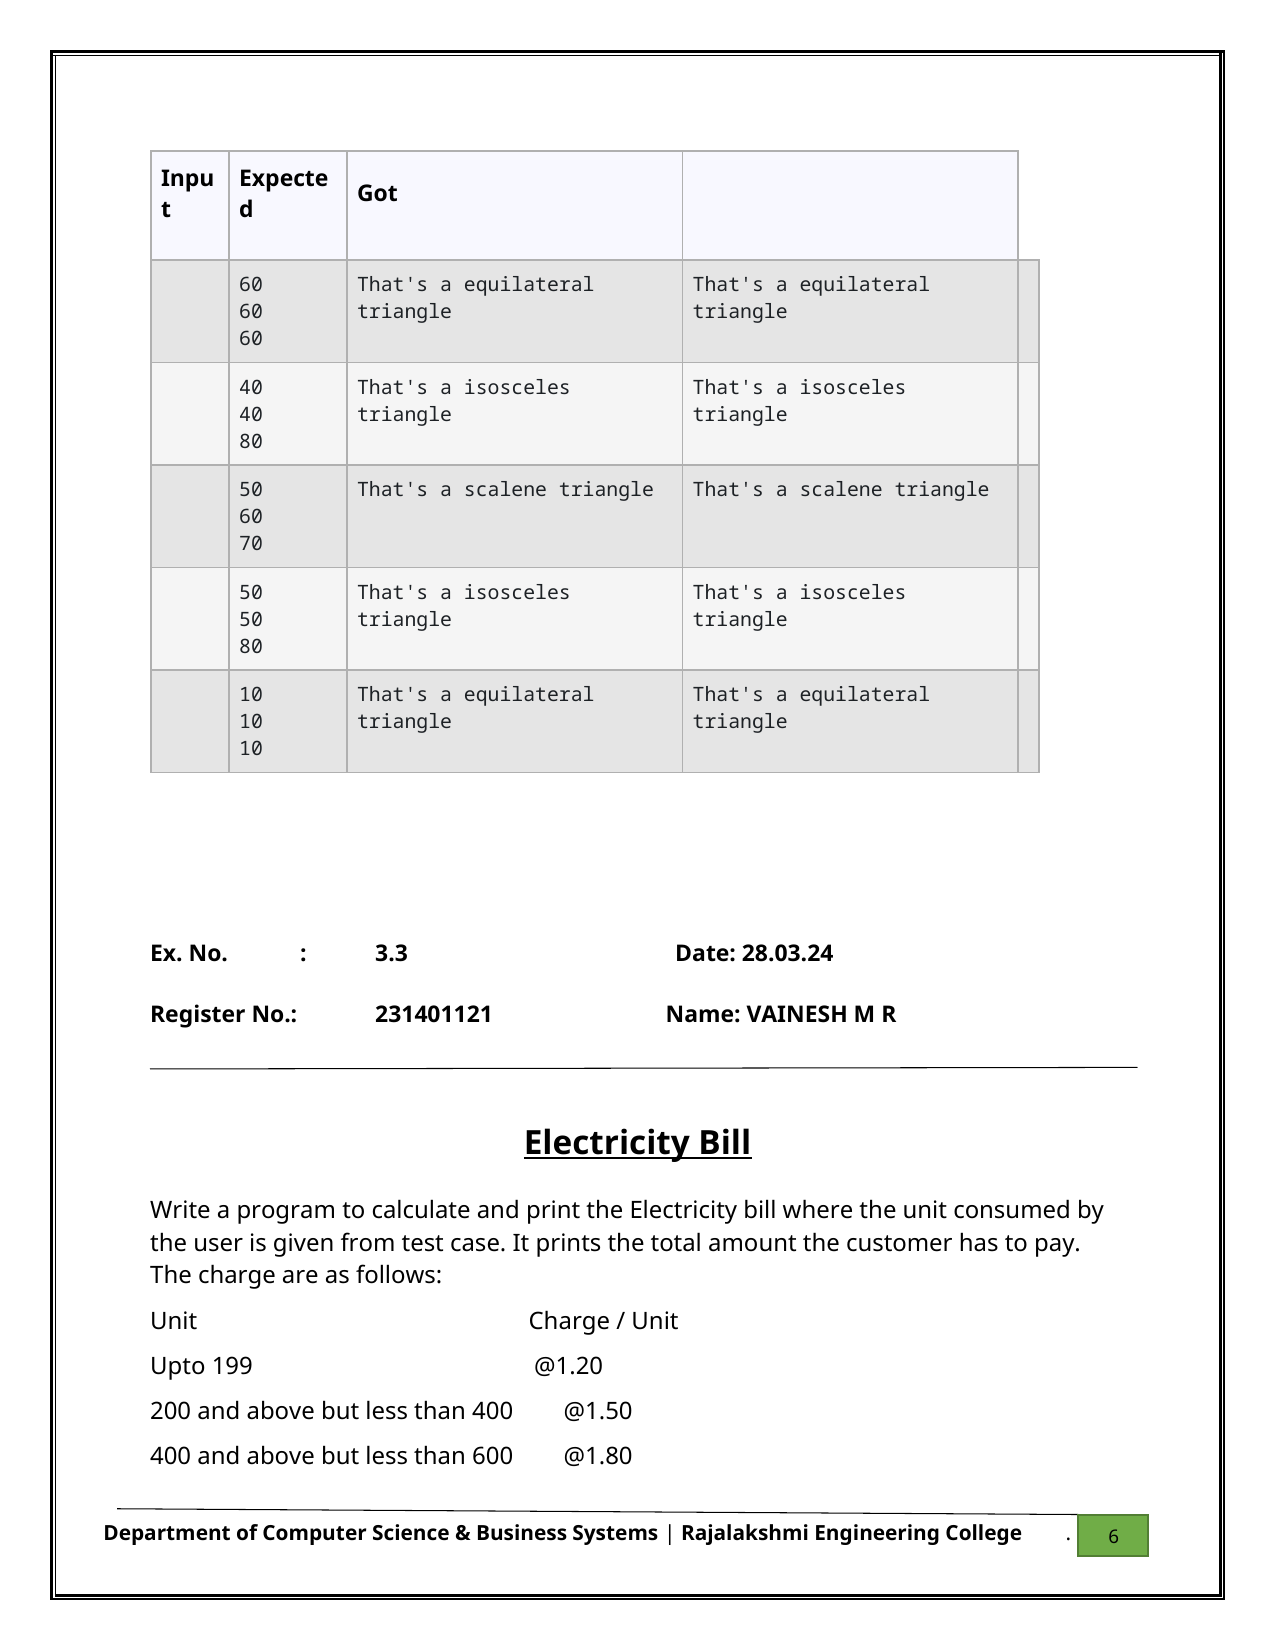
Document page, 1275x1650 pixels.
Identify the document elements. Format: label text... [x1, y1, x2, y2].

table_cell [152, 671, 228, 772]
text Electricity Bill [150, 1118, 1125, 1164]
table_cell [152, 363, 228, 464]
table_header Got [348, 152, 682, 259]
table_cell That's a isosceles triangle [683, 363, 1017, 464]
text Write a program to calculate and print the Electricity bill where the unit consumed by the user is given from test case. It prints the total amount the customer has to pay. The charge are as follows: [150, 1193, 1125, 1291]
table_cell 10 10 10 [230, 671, 346, 772]
table_cell [152, 261, 228, 362]
table_cell [152, 466, 228, 567]
table_cell That's a equilateral triangle [348, 671, 682, 772]
text Upto 199 @1.20 [150, 1348, 1125, 1381]
table_cell [1019, 466, 1038, 567]
table_cell That's a equilateral triangle [683, 261, 1017, 362]
table_cell That's a equilateral triangle [348, 261, 682, 362]
table_cell [1019, 261, 1038, 362]
text Ex. No. : 3.3 Date: 28.03.24 [150, 937, 1125, 968]
table_header [683, 152, 1017, 259]
text 400 and above but less than 600 @1.80 [150, 1439, 1125, 1471]
table_cell That's a isosceles triangle [348, 568, 682, 669]
table_header Expected [230, 152, 346, 259]
table_cell That's a isosceles triangle [683, 568, 1017, 669]
table_cell 50 60 70 [230, 466, 346, 567]
table_cell [1019, 568, 1038, 669]
text Register No.: 231401121 Name: VAINESH M R [150, 998, 1125, 1029]
table_cell [1019, 363, 1038, 464]
table_cell That's a equilateral triangle [683, 671, 1017, 772]
table_cell That's a isosceles triangle [348, 363, 682, 464]
table_header Input [152, 152, 228, 259]
table_cell That's a scalene triangle [683, 466, 1017, 567]
table_cell 60 60 60 [230, 261, 346, 362]
table_cell [152, 568, 228, 669]
table_cell 50 50 80 [230, 568, 346, 669]
table_cell 40 40 80 [230, 363, 346, 464]
text 200 and above but less than 400 @1.50 [150, 1394, 1125, 1426]
table_cell [1019, 671, 1038, 772]
table_cell That's a scalene triangle [348, 466, 682, 567]
text Unit Charge / Unit [150, 1303, 1125, 1336]
